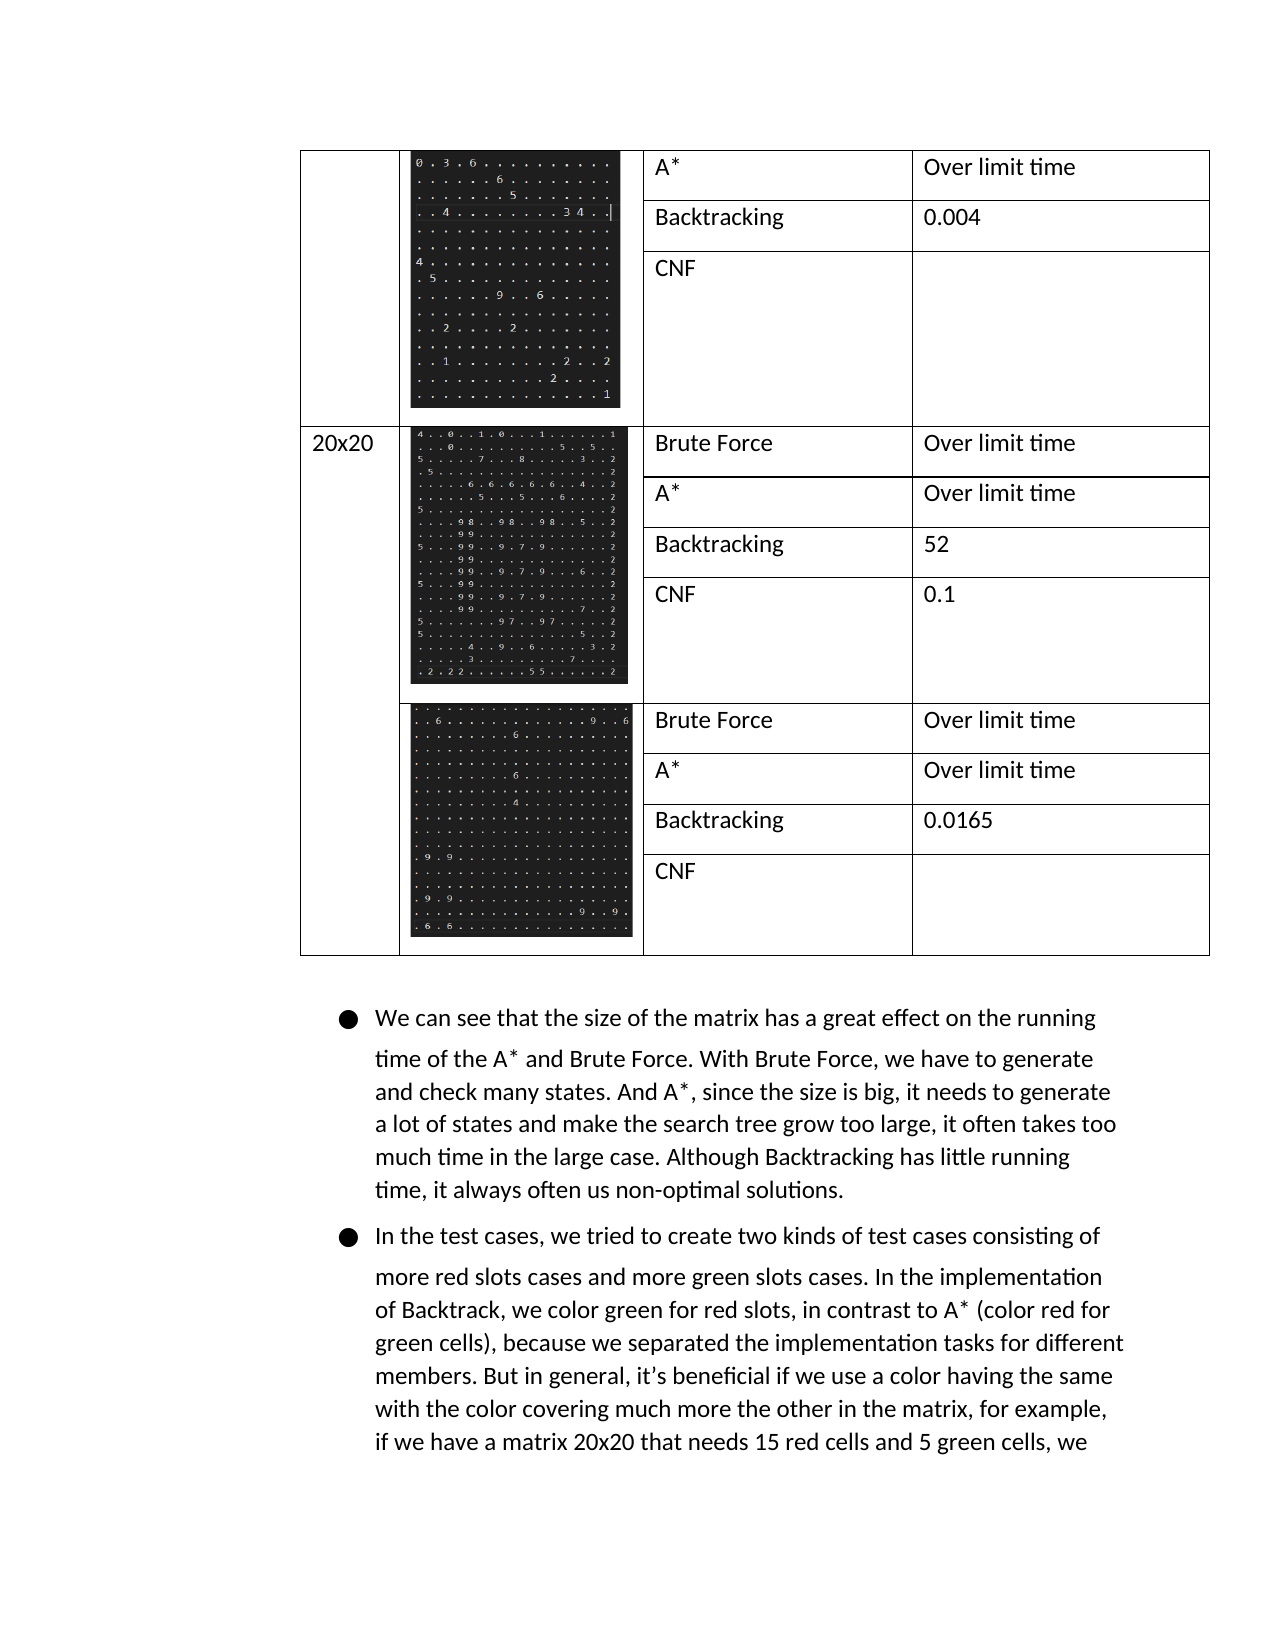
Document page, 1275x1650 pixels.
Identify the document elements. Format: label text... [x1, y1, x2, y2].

list We can see that the size of the matrix has a great effect on the running time of the A* and Brute Force. With Brute Force, we have to generate and check many states. And A*, since the size is big, it needs to generate a lot of states and make the search tree grow too large, it often takes too much time in the large case. Although Backtracking has little running time, it always often us non-optimal solutions. [337, 989, 1125, 1205]
table_cell Brute Force [644, 427, 912, 476]
table_cell [913, 855, 1209, 955]
table_cell [400, 427, 643, 703]
table_cell A* [644, 478, 912, 527]
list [337, 1207, 1125, 1456]
picture [410, 427, 628, 684]
picture [410, 151, 621, 408]
table_cell [400, 704, 643, 955]
table_cell 52 [913, 528, 1209, 577]
table_cell 20x20 [301, 427, 399, 955]
table_cell 0.1 [913, 578, 1209, 703]
table_cell CNF [644, 855, 912, 955]
table_cell 0.0165 [913, 805, 1209, 854]
table_cell [913, 252, 1209, 426]
table_cell 0.004 [913, 201, 1209, 251]
table_cell Over limit time [913, 427, 1209, 476]
table_cell Backtracking [644, 201, 912, 251]
table_cell Over limit time [913, 704, 1209, 753]
table_cell Over limit time [913, 478, 1209, 527]
picture [410, 703, 633, 937]
table_cell Over limit time [913, 754, 1209, 803]
table_cell Backtracking [644, 528, 912, 577]
table_cell Over limit time [913, 151, 1209, 200]
table_cell Brute Force [644, 704, 912, 753]
table_cell CNF [644, 252, 912, 426]
table_cell A* [644, 754, 912, 803]
table_cell CNF [644, 578, 912, 703]
table_cell [400, 151, 643, 426]
table_cell Backtracking [644, 805, 912, 854]
table_cell A* [644, 151, 912, 200]
